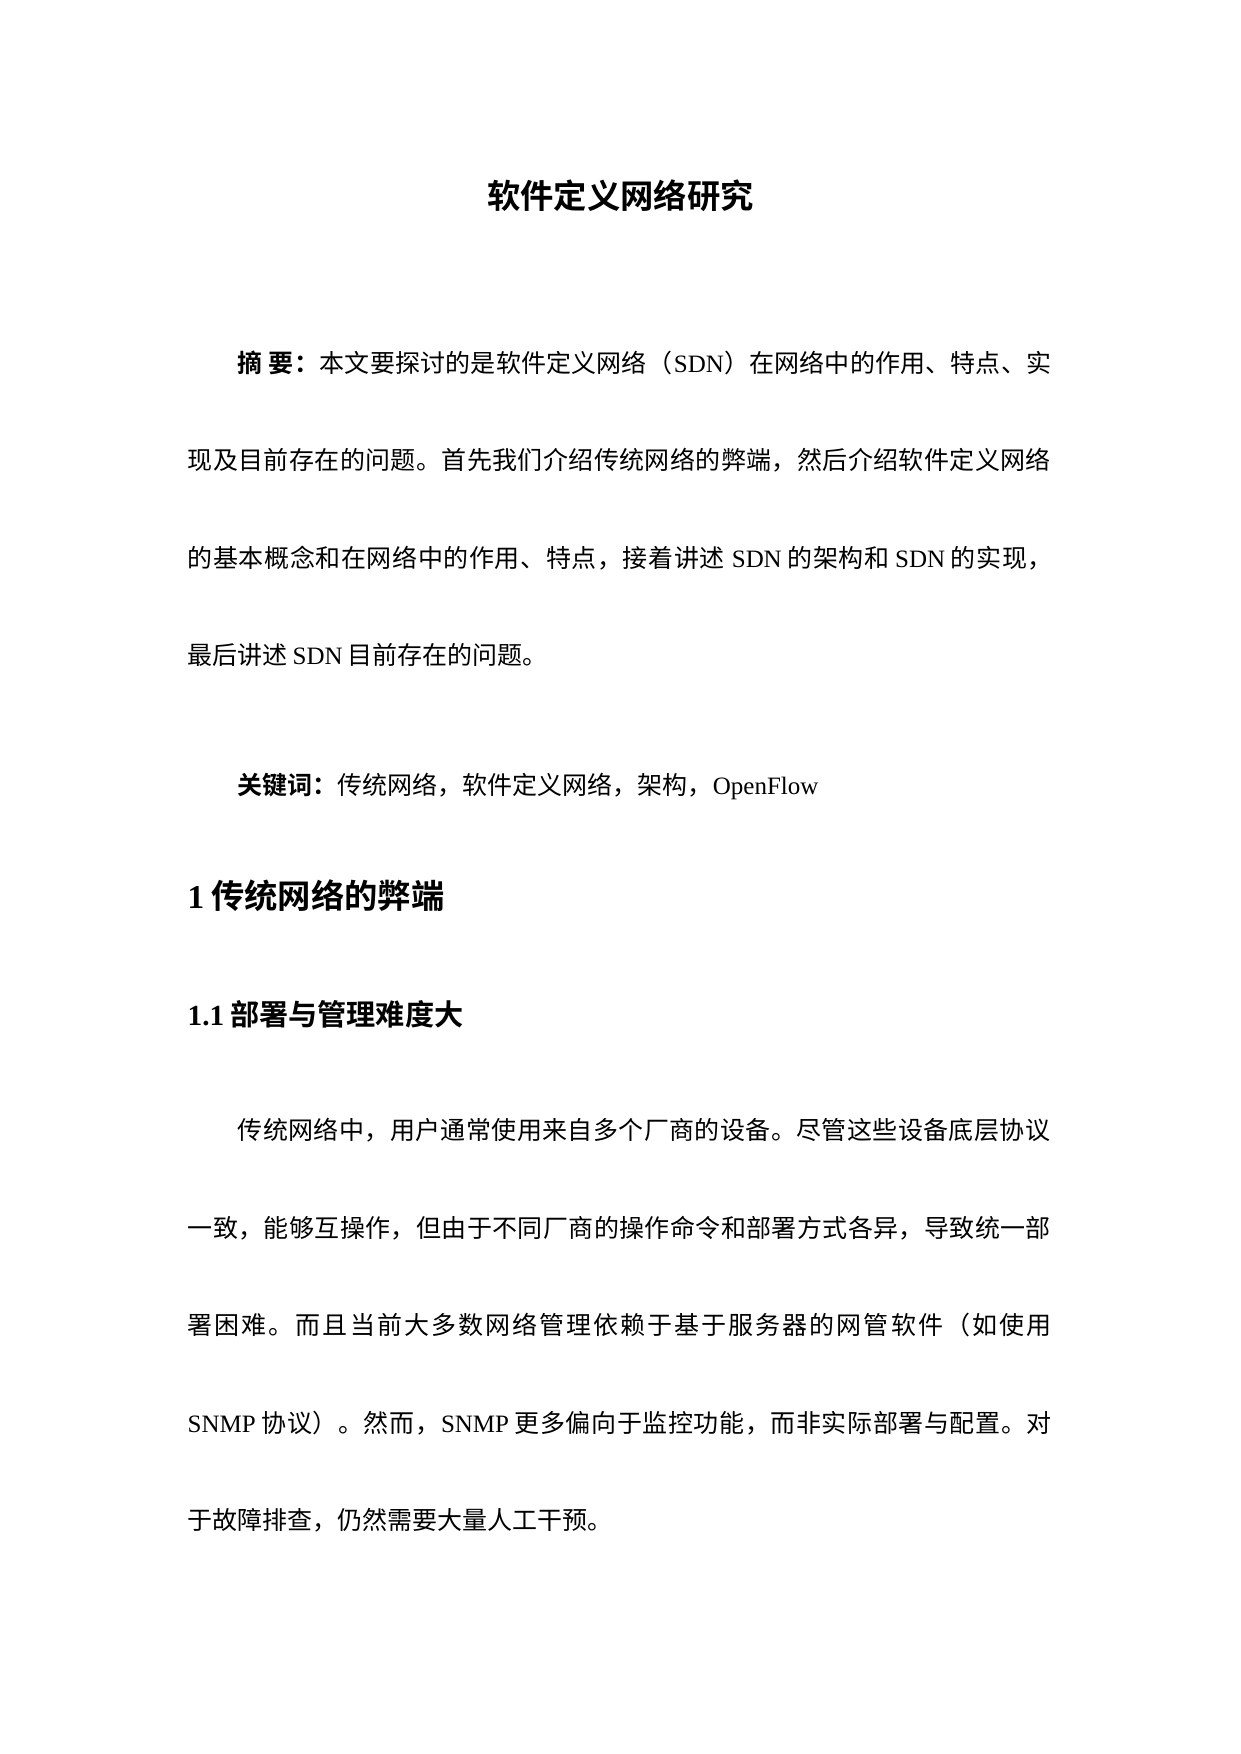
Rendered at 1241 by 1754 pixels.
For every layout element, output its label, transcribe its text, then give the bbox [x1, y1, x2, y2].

subtitle 1.1部署与管理难度大 [187, 980, 1053, 1045]
subtitle 软件定义网络研究 [187, 162, 1053, 227]
subtitle 1传统网络的弊端 [187, 862, 1053, 927]
text 关键词：传统网络，软件定义网络，架构，OpenFlow [187, 751, 1053, 816]
text 传统网络中，用户通常使用来自多个厂商的设备。尽管这些设备底层协议一致，能够互操作，但由于不同厂商的操作命令和部署方式各异，导致统一部署困难。而且当前大多数网络管理依赖于基于服务器的网管软件（如使用SNMP协议）。然而，SNMP更多偏向于监控功能，而非实际部署与配置。对于故障排查，仍然需要大量人工干预。 [187, 1096, 1053, 1551]
text 摘 要：本文要探讨的是软件定义网络（SDN）在网络中的作用、特点、实现及目前存在的问题。首先我们介绍传统网络的弊端，然后介绍软件定义网络的基本概念和在网络中的作用、特点，接着讲述SDN的架构和SDN的实现，最后讲述SDN目前存在的问题。 [187, 329, 1053, 686]
